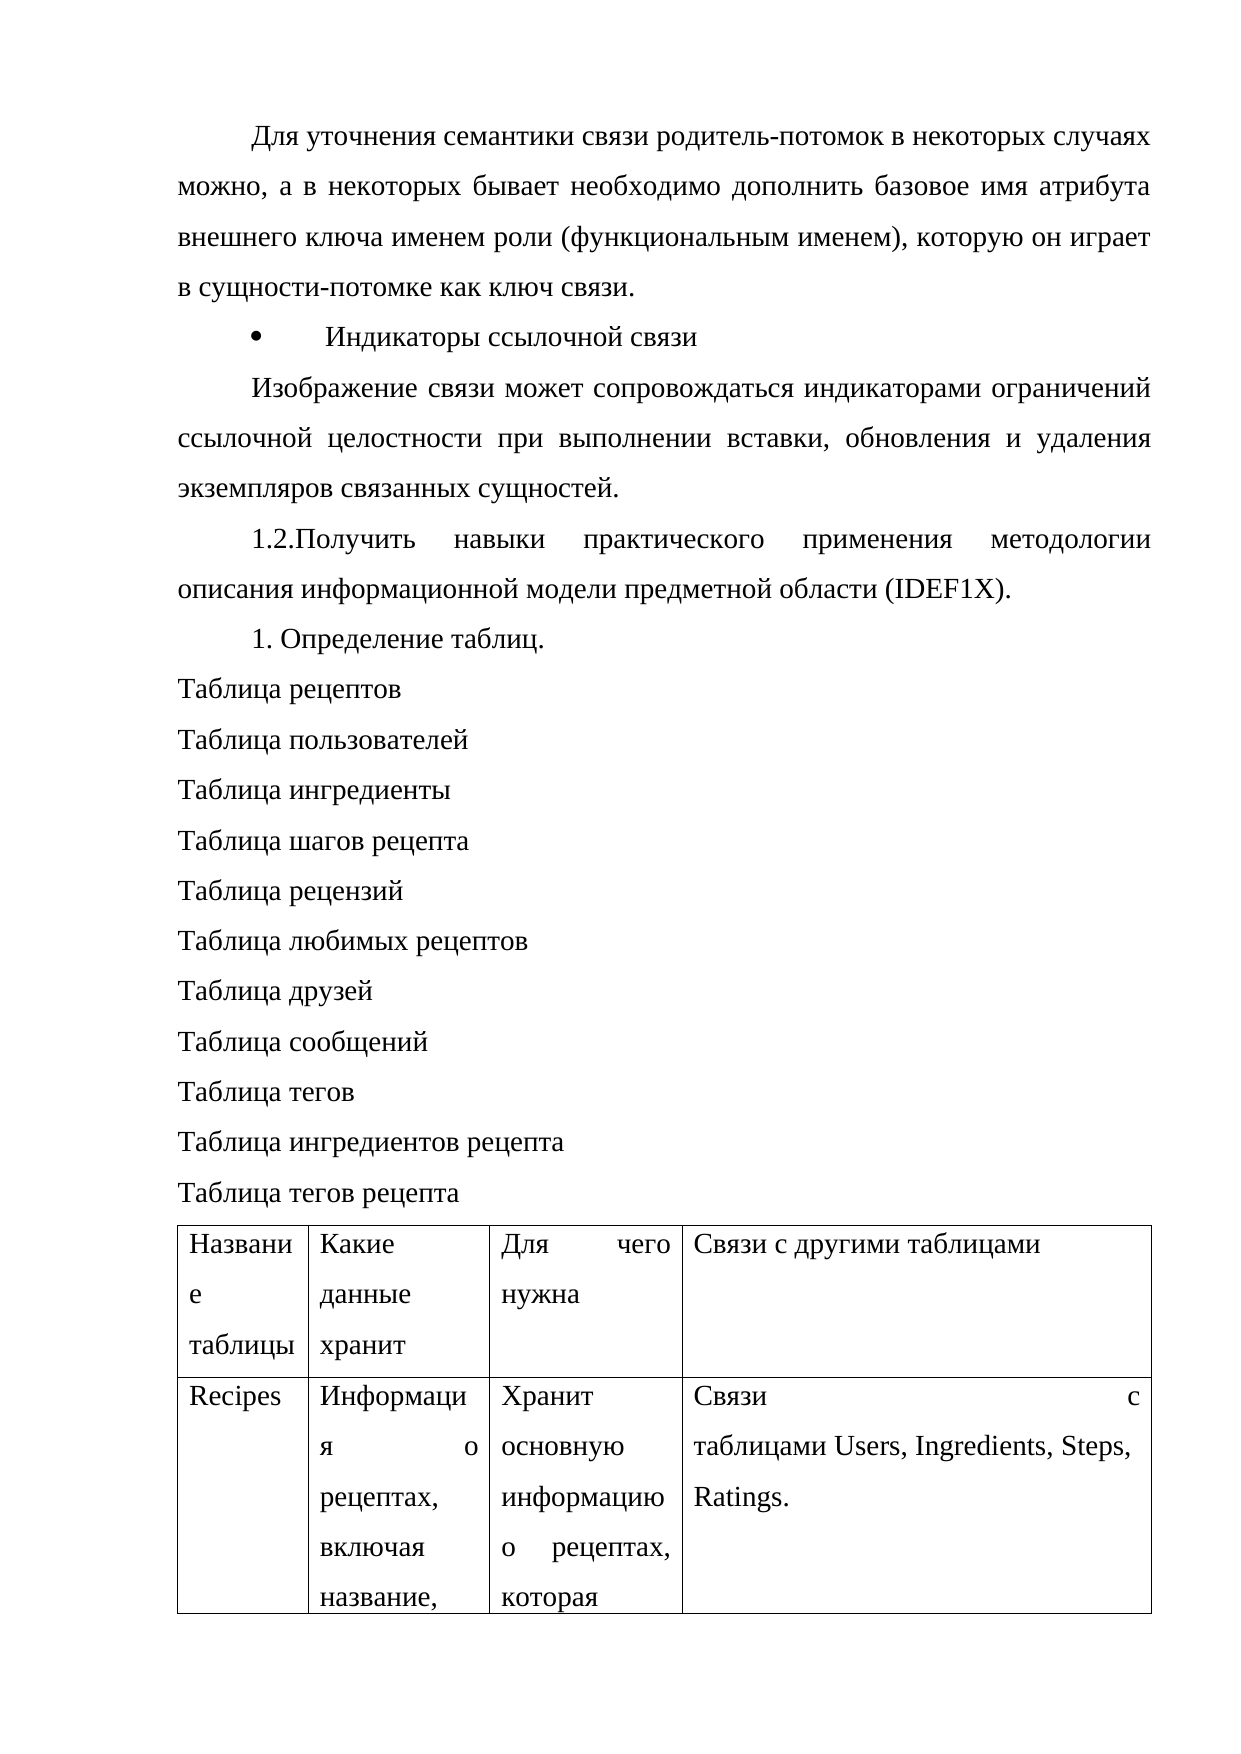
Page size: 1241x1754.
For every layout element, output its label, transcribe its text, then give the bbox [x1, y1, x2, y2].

text Таблица пользователей [177, 722, 1152, 756]
text Таблица ингредиенты [177, 772, 1152, 806]
text Таблица любимых рецептов [177, 923, 1152, 957]
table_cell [683, 1378, 1151, 1613]
text 1. Определение таблиц. [177, 621, 1152, 655]
text Для уточнения семантики связи родитель-потомок в некоторых случаях можно, а в некоторых бывает необходимо дополнить базовое имя атрибута внешнего ключа именем роли (функциональным именем), которую он играет в сущности-потомке как ключ связи. [177, 118, 1152, 303]
list Индикаторы ссылочной связи [177, 319, 1152, 353]
text Таблица ингредиентов рецепта [177, 1124, 1152, 1158]
text 1.2.Получить навыки практического применения методологии описания информационной модели предметной области (IDEF1X). [177, 521, 1152, 604]
text Изображение связи может сопровождаться индикаторами ограничений ссылочной целостности при выполнении вставки, обновления и удаления экземпляров связанных сущностей. [177, 370, 1152, 504]
text Таблица тегов [177, 1074, 1152, 1108]
table_header Название таблицы [178, 1226, 308, 1377]
text Таблица друзей [177, 973, 1152, 1007]
text Таблица тегов рецепта [177, 1175, 1152, 1208]
table_header Связи с другими таблицами [683, 1226, 1151, 1377]
text Таблица рецензий [177, 873, 1152, 906]
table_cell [309, 1378, 489, 1613]
table_header Какие данные хранит [309, 1226, 489, 1377]
table_header Для чего нужна [490, 1226, 682, 1377]
text Таблица рецептов [177, 672, 1152, 705]
text Таблица сообщений [177, 1024, 1152, 1057]
table_cell Recipes [178, 1378, 308, 1613]
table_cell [490, 1378, 682, 1613]
text Таблица шагов рецепта [177, 823, 1152, 856]
